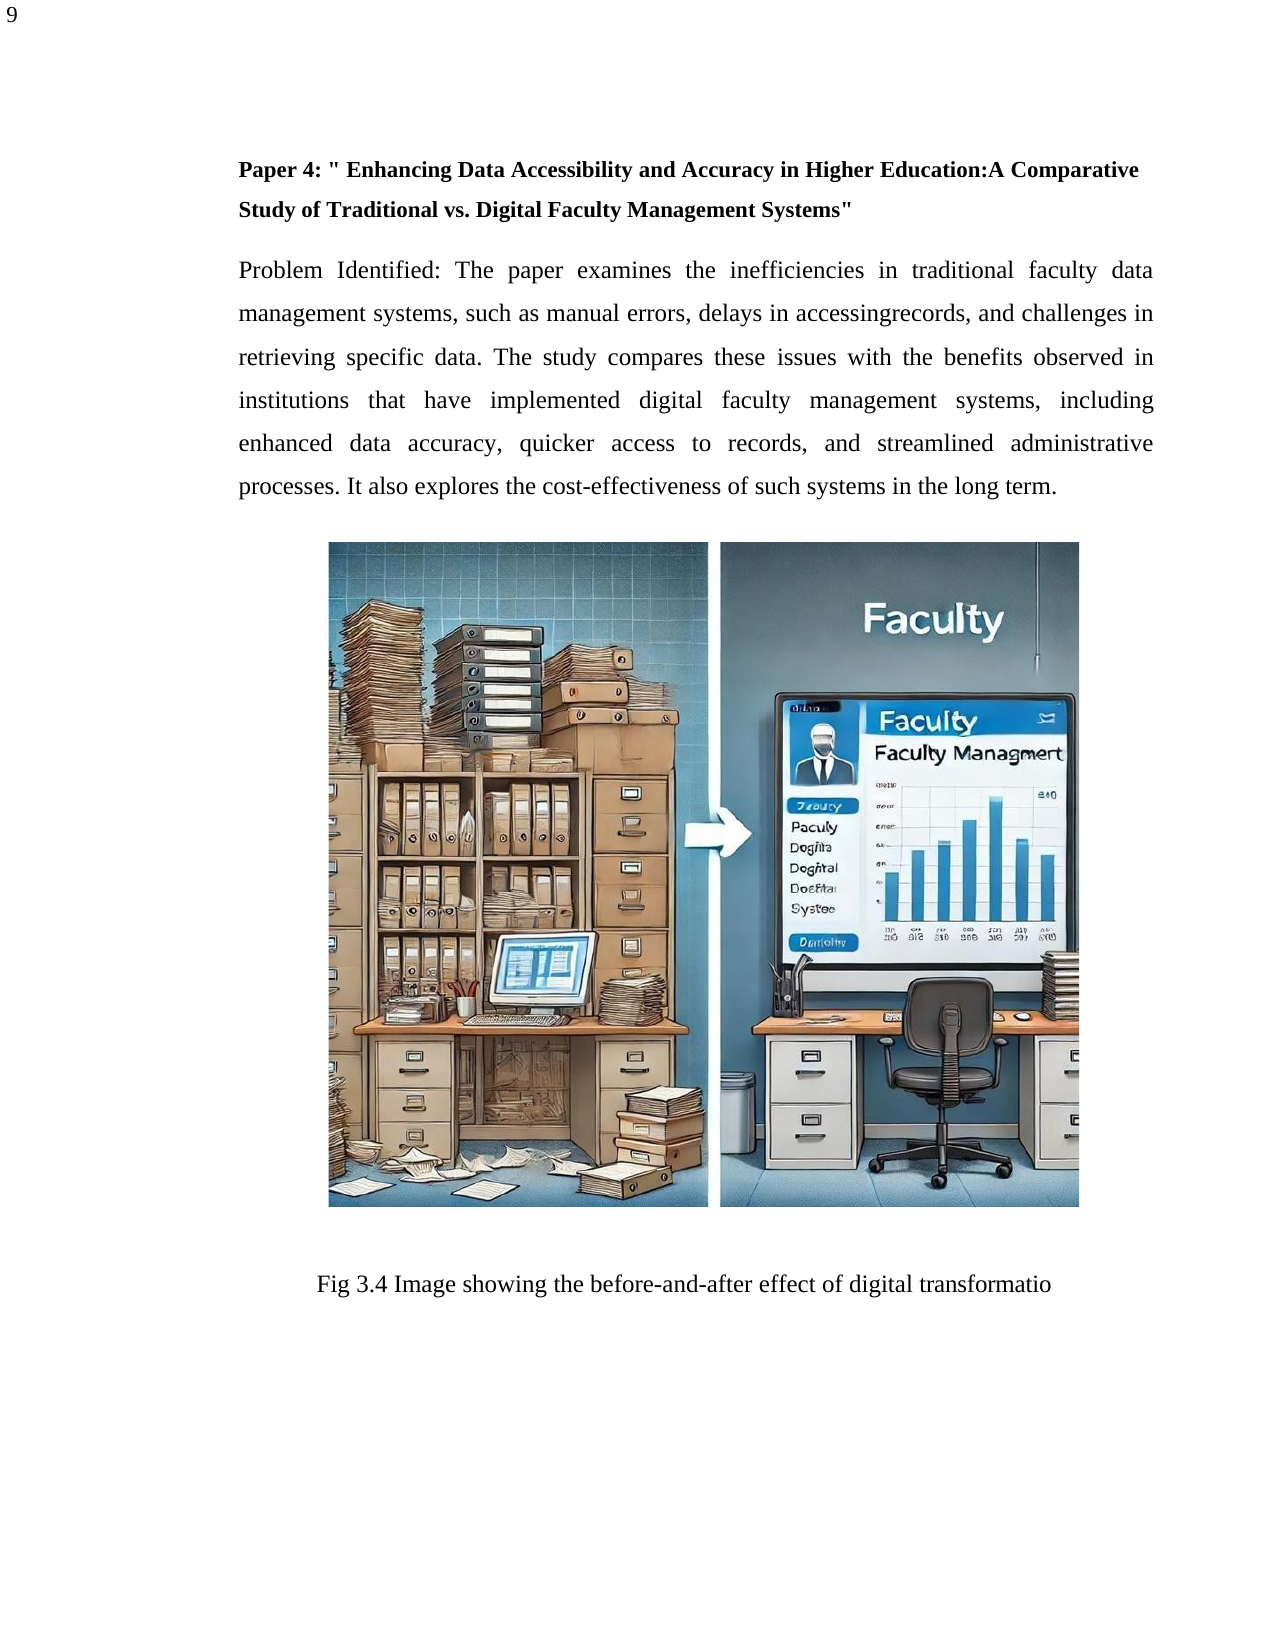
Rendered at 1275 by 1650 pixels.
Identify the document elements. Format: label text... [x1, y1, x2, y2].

text Paper 4: " Enhancing Data Accessibility and Accuracy in Higher Education:A Comparative Study of Traditional vs. Digital Faculty Management Systems" [238, 156, 1139, 222]
picture [328, 542, 1080, 1207]
text Fig 3.4 Image showing the before-and-after effect of digital transformatio [199, 1269, 1169, 1298]
text Problem Identified: The paper examines the inefficiencies in traditional faculty data management systems, such as manual errors, delays in accessingrecords, and challenges in retrieving specific data. The study compares these issues with the benefits observed in institutions that have implemented digital faculty management systems, including enhanced data accuracy, quicker access to records, and streamlined administrative processes. It also explores the cost-effectiveness of such systems in the long term. [238, 255, 1154, 500]
